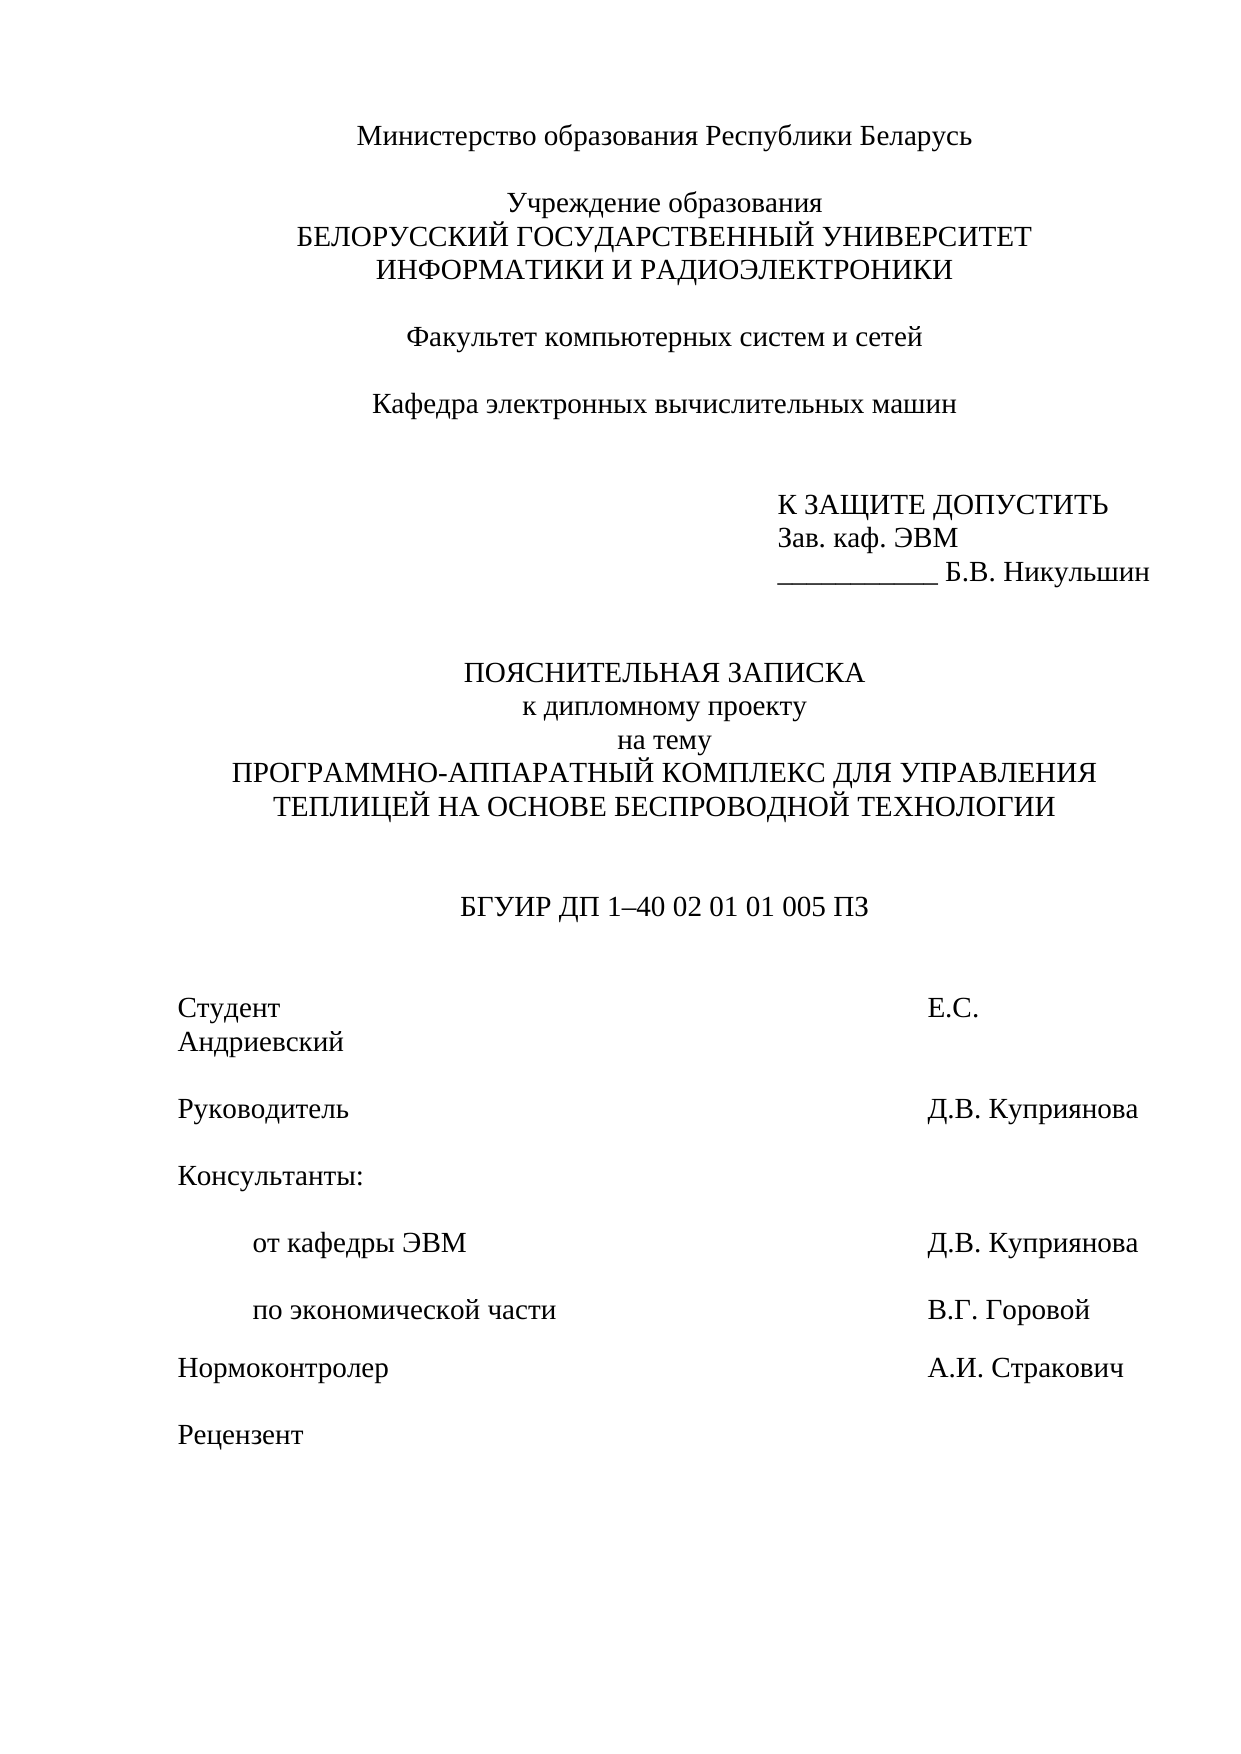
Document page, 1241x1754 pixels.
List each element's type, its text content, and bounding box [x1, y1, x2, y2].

text Рецензент [177, 1417, 1152, 1450]
text Консультанты: [177, 1158, 1152, 1191]
text Кафедра электронных вычислительных машин [177, 386, 1152, 420]
text БЕЛОРУССКИЙ ГОСУДАРСТВЕННЫЙ УНИВЕРСИТЕТ [177, 219, 1152, 252]
text Нормоконтролер А.И. Стракович [177, 1350, 1152, 1383]
text Студент Е.С. Андриевский [177, 990, 1152, 1057]
text к дипломному проекту [177, 688, 1152, 722]
text ___________ Б.В. Никульшин [177, 554, 1152, 588]
text Зав. каф. ЭВМ [177, 521, 1152, 554]
text от кафедры ЭВМ Д.В. Куприянова [177, 1225, 1152, 1258]
text ПРОГРАММНО-АППАРАТНЫЙ КОМПЛЕКС ДЛЯ УПРАВЛЕНИЯ ТЕПЛИЦЕЙ НА ОСНОВЕ БЕСПРОВОДНОЙ ТЕХНОЛОГИИ [177, 755, 1152, 822]
text Учреждение образования [177, 185, 1152, 219]
text Министерство образования Республики Беларусь [177, 118, 1152, 152]
text по экономической части В.Г. Горовой [177, 1292, 1152, 1326]
text К ЗАЩИТЕ ДОПУСТИТЬ [177, 487, 1152, 521]
text Факультет компьютерных систем и сетей [177, 319, 1152, 353]
text ИНФОРМАТИКИ И РАДИОЭЛЕКТРОНИКИ [177, 252, 1152, 286]
text Руководитель Д.В. Куприянова [177, 1091, 1152, 1124]
text на тему [177, 722, 1152, 755]
text ПОЯСНИТЕЛЬНАЯ ЗАПИСКА [177, 655, 1152, 688]
text БГУИР ДП 1–40 02 01 01 005 ПЗ [177, 889, 1152, 923]
